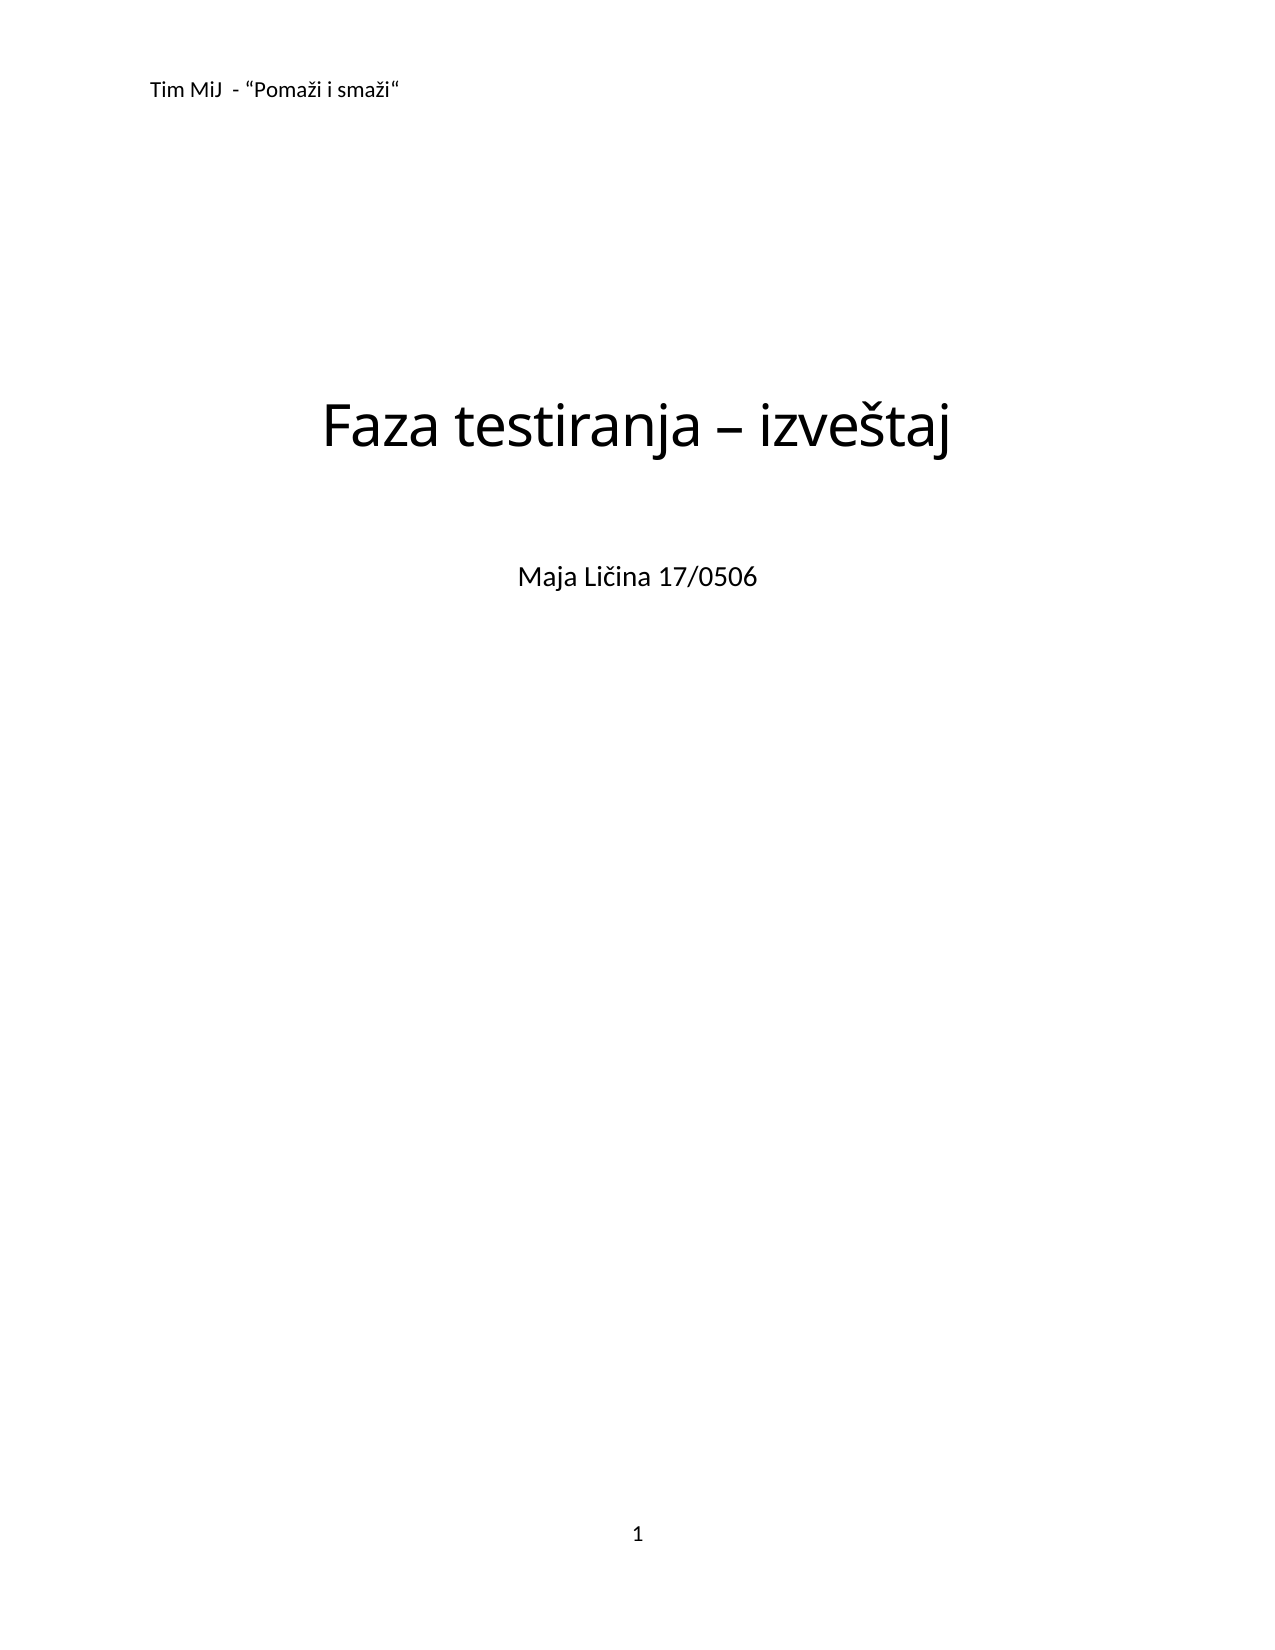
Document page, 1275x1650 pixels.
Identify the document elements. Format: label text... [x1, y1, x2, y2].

text Maja Ličina 17/0506 [150, 558, 1125, 593]
title Faza testiranja – izveštaj [150, 384, 1125, 464]
